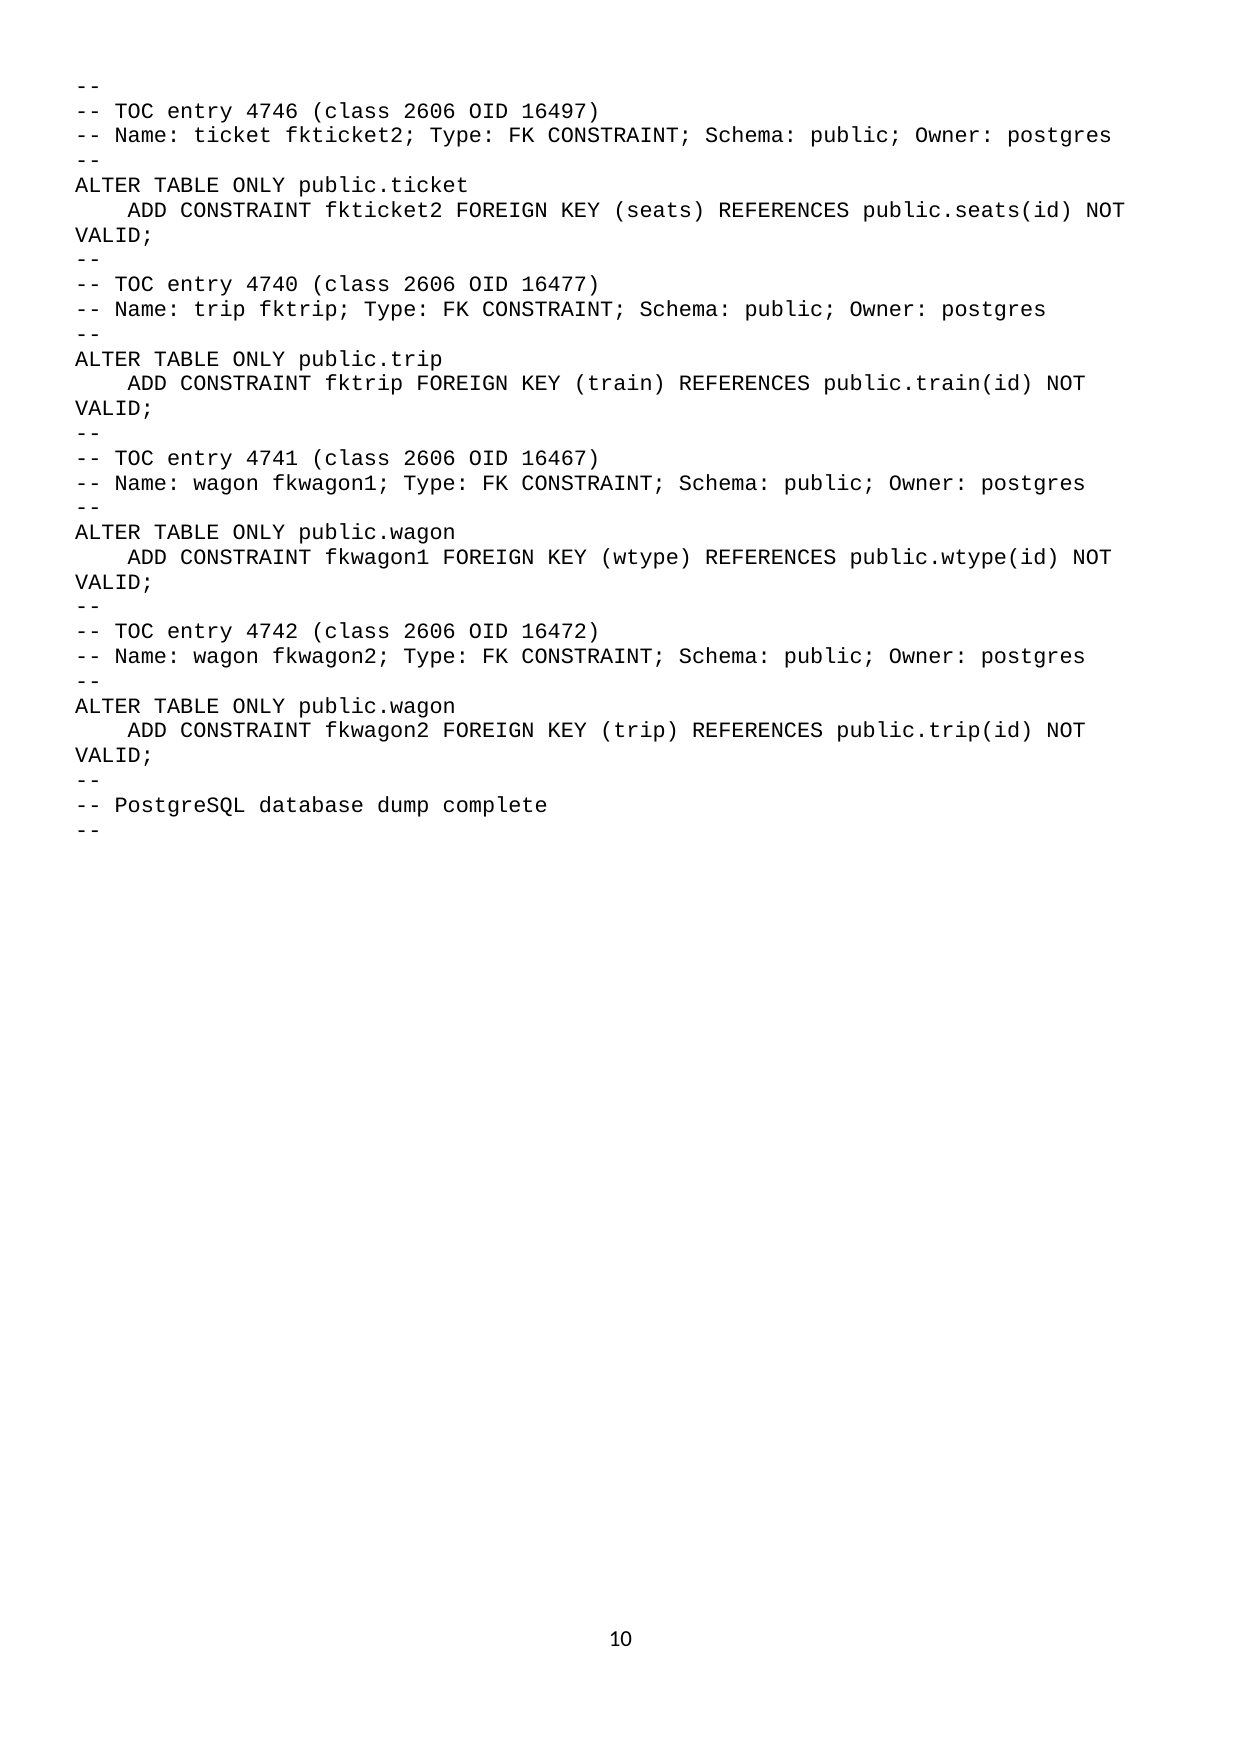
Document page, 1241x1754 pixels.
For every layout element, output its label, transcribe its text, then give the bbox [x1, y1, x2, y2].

text -- [75, 149, 1165, 174]
text -- [75, 596, 1165, 620]
text ALTER TABLE ONLY public.trip [75, 348, 1165, 372]
text ALTER TABLE ONLY public.ticket [75, 174, 1165, 199]
text -- [75, 248, 1165, 273]
text -- [75, 75, 1165, 100]
text -- TOC entry 4742 (class 2606 OID 16472) [75, 620, 1165, 645]
text -- [75, 422, 1165, 447]
text -- [75, 769, 1165, 794]
text -- Name: ticket fkticket2; Type: FK CONSTRAINT; Schema: public; Owner: postgres [75, 124, 1165, 149]
text ADD CONSTRAINT fkwagon1 FOREIGN KEY (wtype) REFERENCES public.wtype(id) NOT VALID; [75, 546, 1165, 596]
text -- Name: wagon fkwagon2; Type: FK CONSTRAINT; Schema: public; Owner: postgres [75, 645, 1165, 670]
text -- PostgreSQL database dump complete [75, 794, 1165, 819]
text ALTER TABLE ONLY public.wagon [75, 695, 1165, 719]
text -- TOC entry 4741 (class 2606 OID 16467) [75, 447, 1165, 472]
text -- Name: trip fktrip; Type: FK CONSTRAINT; Schema: public; Owner: postgres [75, 298, 1165, 323]
text ADD CONSTRAINT fktrip FOREIGN KEY (train) REFERENCES public.train(id) NOT VALID; [75, 372, 1165, 422]
text ALTER TABLE ONLY public.wagon [75, 521, 1165, 546]
text -- [75, 323, 1165, 348]
text -- [75, 670, 1165, 695]
text -- [75, 819, 1165, 843]
text -- TOC entry 4740 (class 2606 OID 16477) [75, 273, 1165, 298]
text -- Name: wagon fkwagon1; Type: FK CONSTRAINT; Schema: public; Owner: postgres [75, 472, 1165, 496]
text ADD CONSTRAINT fkticket2 FOREIGN KEY (seats) REFERENCES public.seats(id) NOT VALID; [75, 199, 1165, 248]
text -- TOC entry 4746 (class 2606 OID 16497) [75, 100, 1165, 124]
text -- [75, 496, 1165, 521]
text ADD CONSTRAINT fkwagon2 FOREIGN KEY (trip) REFERENCES public.trip(id) NOT VALID; [75, 719, 1165, 769]
